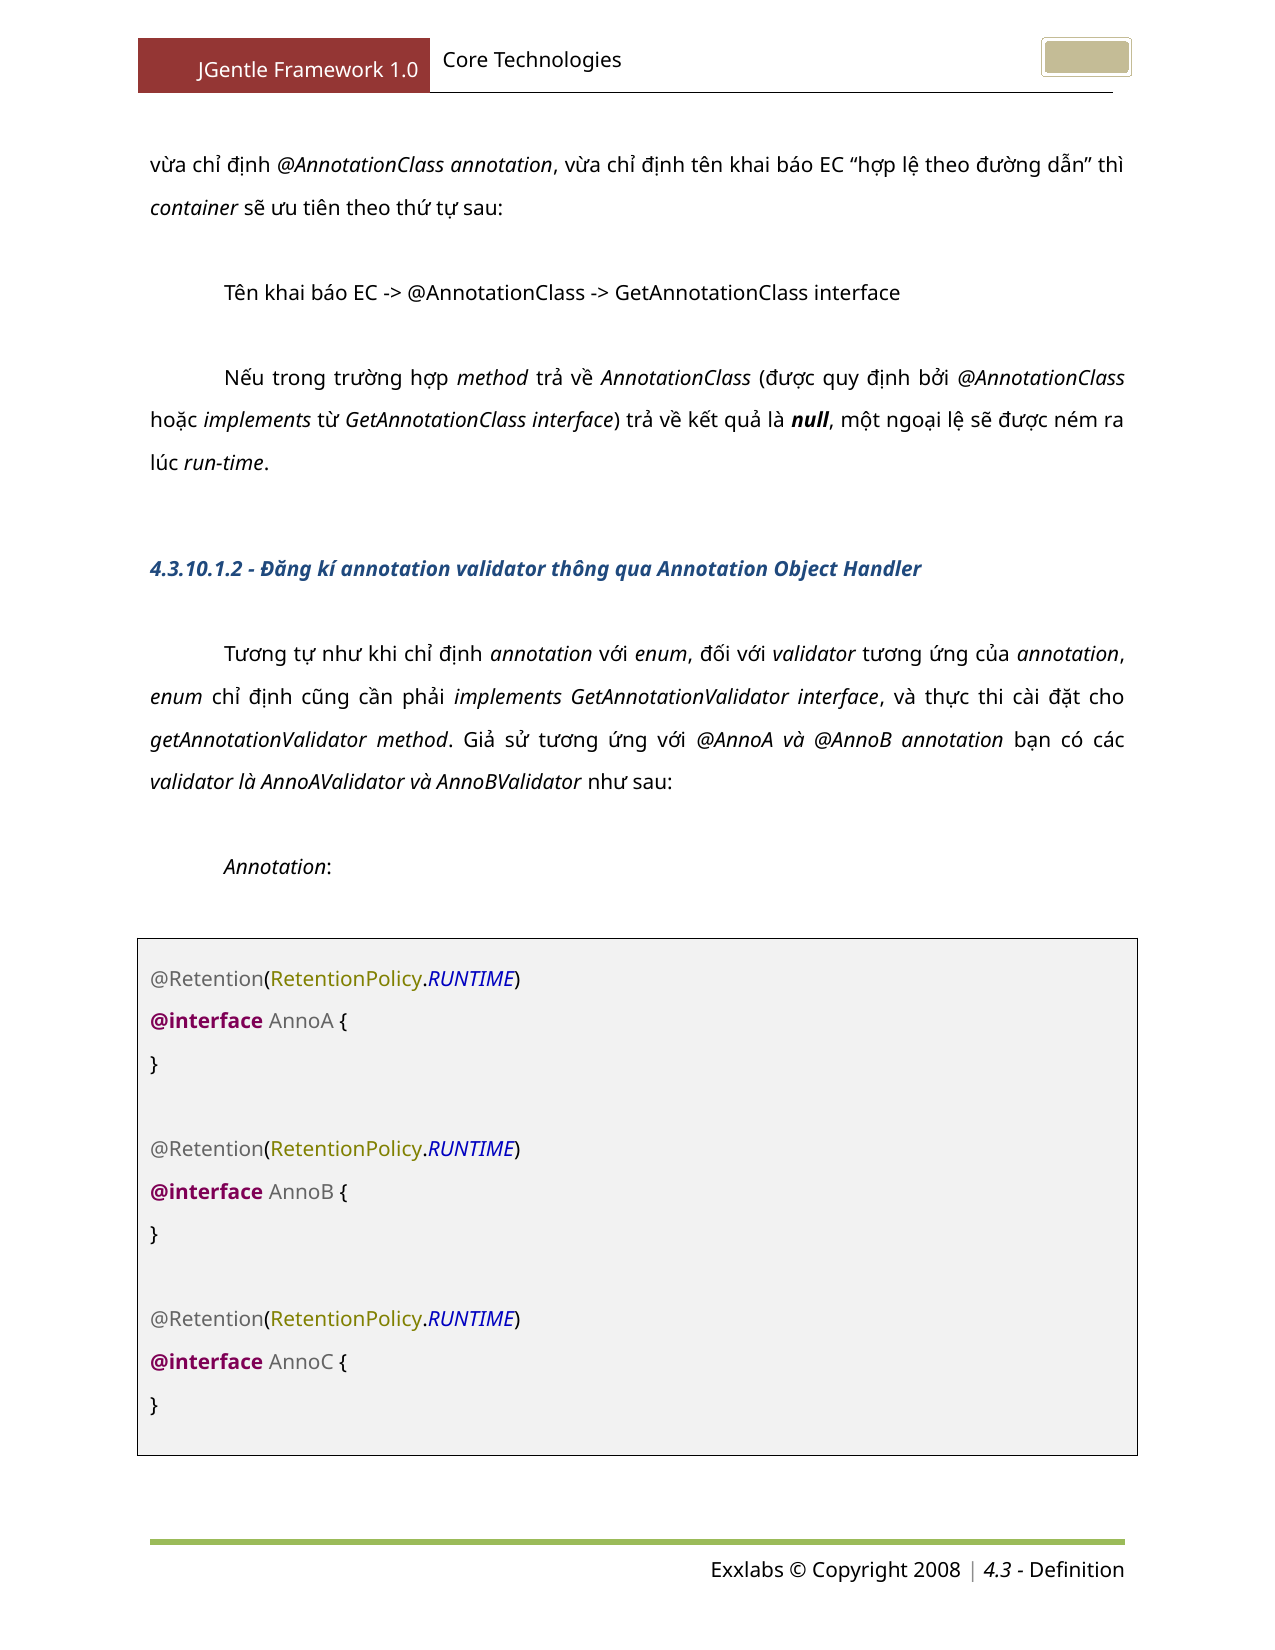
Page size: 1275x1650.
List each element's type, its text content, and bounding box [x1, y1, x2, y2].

subtitle Đăng kí annotation validator thông qua Annotation Object Handler [150, 554, 1125, 583]
text Annotation: [150, 852, 1125, 881]
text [150, 150, 1125, 221]
text Nếu trong trường hợp method trả về AnnotationClass (được quy định bởi @AnnotationClass hoặc implements từ GetAnnotationClass interface) trả về kết quả là null, một ngoại lệ sẽ được ném ra lúc run-time. [150, 363, 1125, 477]
text Tên khai báo EC -> @AnnotationClass -> GetAnnotationClass interface [150, 278, 1125, 306]
table_header @Retention(RetentionPolicy.RUNTIME) @interface AnnoA { } @Retention(RetentionPolicy.RUNTIME) @interface AnnoB { } @Retention(RetentionPolicy.RUNTIME) @interface AnnoC { } [138, 939, 1137, 1455]
text Tương tự như khi chỉ định annotation với enum, đối với validator tương ứng của annotation, enum chỉ định cũng cần phải implements GetAnnotationValidator interface, và thực thi cài đặt cho getAnnotationValidator method. Giả sử tương ứng với @AnnoA và @AnnoB annotation bạn có các validator là AnnoAValidator và AnnoBValidator như sau: [150, 639, 1125, 796]
